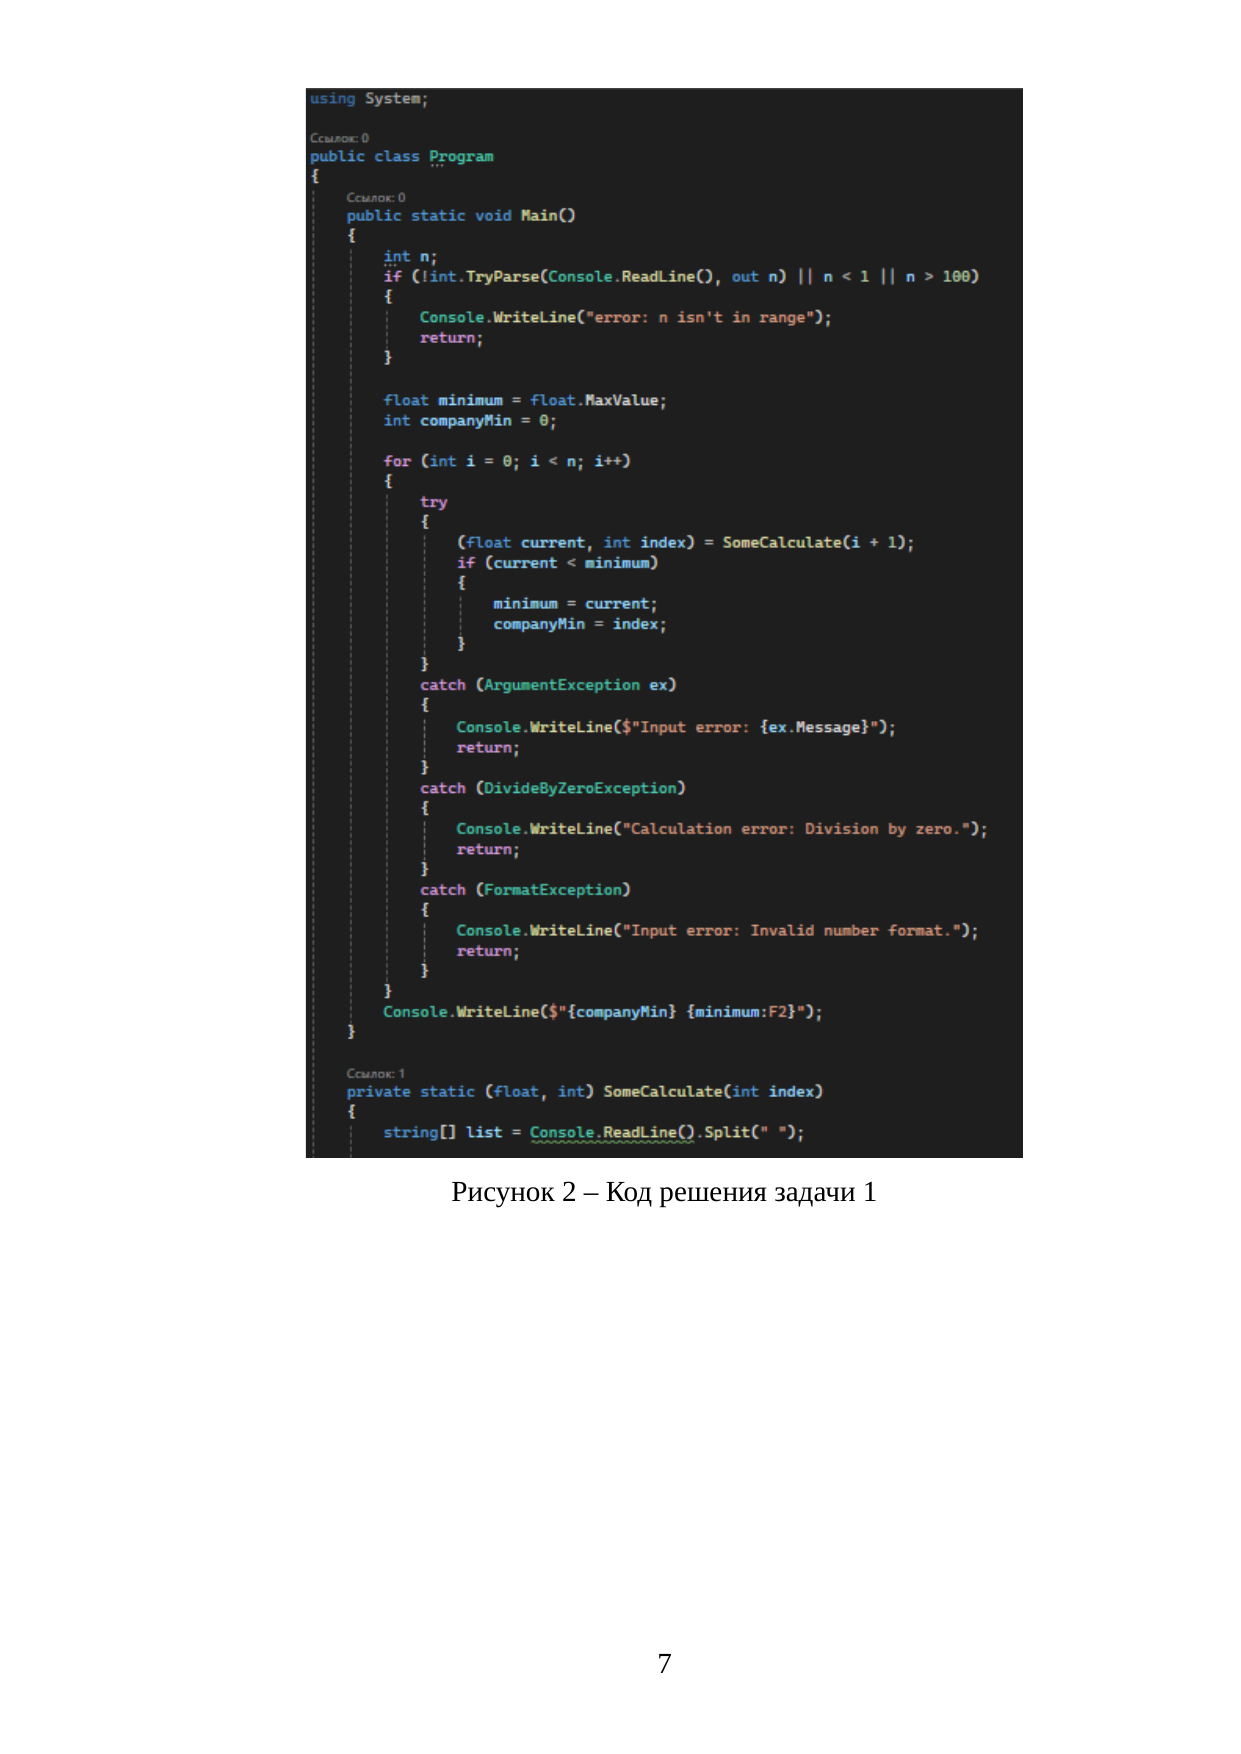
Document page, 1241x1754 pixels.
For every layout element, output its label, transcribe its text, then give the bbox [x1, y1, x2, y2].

text Рисунок 2 – Код решения задачи 1 [177, 1174, 1152, 1208]
picture [305, 88, 1023, 1158]
